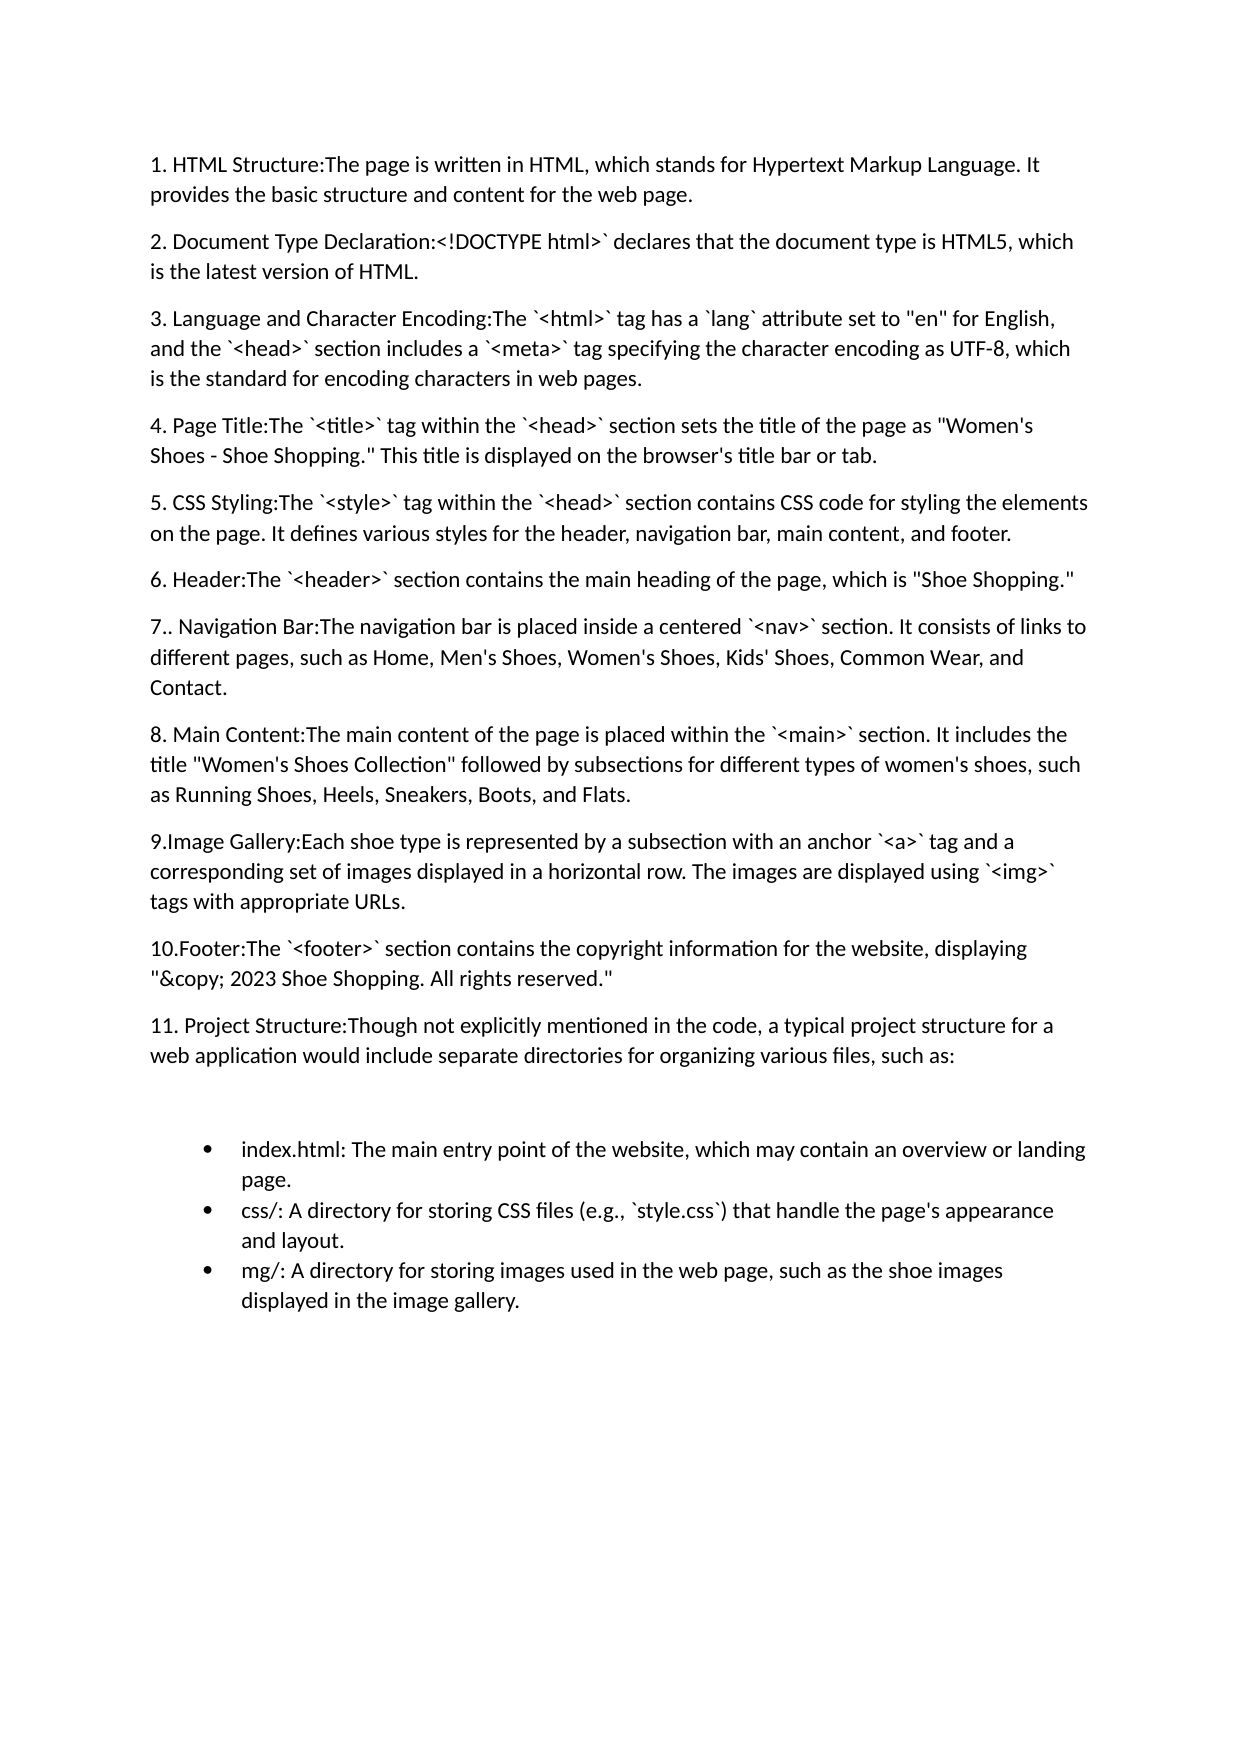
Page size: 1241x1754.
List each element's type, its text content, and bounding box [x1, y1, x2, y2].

text 9.Image Gallery:Each shoe type is represented by a subsection with an anchor `<a>` tag and a corresponding set of images displayed in a horizontal row. The images are displayed using `<img>` tags with appropriate URLs. [150, 827, 1090, 916]
list css/: A directory for storing CSS files (e.g., `style.css`) that handle the page's appearance and layout. [203, 1196, 1090, 1254]
text 6. Header:The `<header>` section contains the main heading of the page, which is "Shoe Shopping." [150, 566, 1090, 594]
text 11. Project Structure:Though not explicitly mentioned in the code, a typical project structure for a web application would include separate directories for organizing various files, such as: [150, 1011, 1090, 1070]
text 8. Main Content:The main content of the page is placed within the `<main>` section. It includes the title "Women's Shoes Collection" followed by subsections for different types of women's shoes, such as Running Shoes, Heels, Sneakers, Boots, and Flats. [150, 720, 1090, 808]
list index.html: The main entry point of the website, which may contain an overview or landing page. [203, 1135, 1090, 1194]
list mg/: A directory for storing images used in the web page, such as the shoe images displayed in the image gallery. [203, 1256, 1090, 1314]
text 10.Footer:The `<footer>` section contains the copyright information for the website, displaying "&copy; 2023 Shoe Shopping. All rights reserved." [150, 934, 1090, 993]
text 2. Document Type Declaration:<!DOCTYPE html>` declares that the document type is HTML5, which is the latest version of HTML. [150, 227, 1090, 285]
text 4. Page Title:The `<title>` tag within the `<head>` section sets the title of the page as "Women's Shoes - Shoe Shopping." This title is displayed on the browser's title bar or tab. [150, 411, 1090, 470]
text 1. HTML Structure:The page is written in HTML, which stands for Hypertext Markup Language. It provides the basic structure and content for the web page. [150, 150, 1090, 208]
text 3. Language and Character Encoding:The `<html>` tag has a `lang` attribute set to "en" for English, and the `<head>` section includes a `<meta>` tag specifying the character encoding as UTF-8, which is the standard for encoding characters in web pages. [150, 304, 1090, 393]
text 7.. Navigation Bar:The navigation bar is placed inside a centered `<nav>` section. It consists of links to different pages, such as Home, Men's Shoes, Women's Shoes, Kids' Shoes, Common Wear, and Contact. [150, 612, 1090, 701]
text 5. CSS Styling:The `<style>` tag within the `<head>` section contains CSS code for styling the elements on the page. It defines various styles for the header, navigation bar, main content, and footer. [150, 488, 1090, 547]
